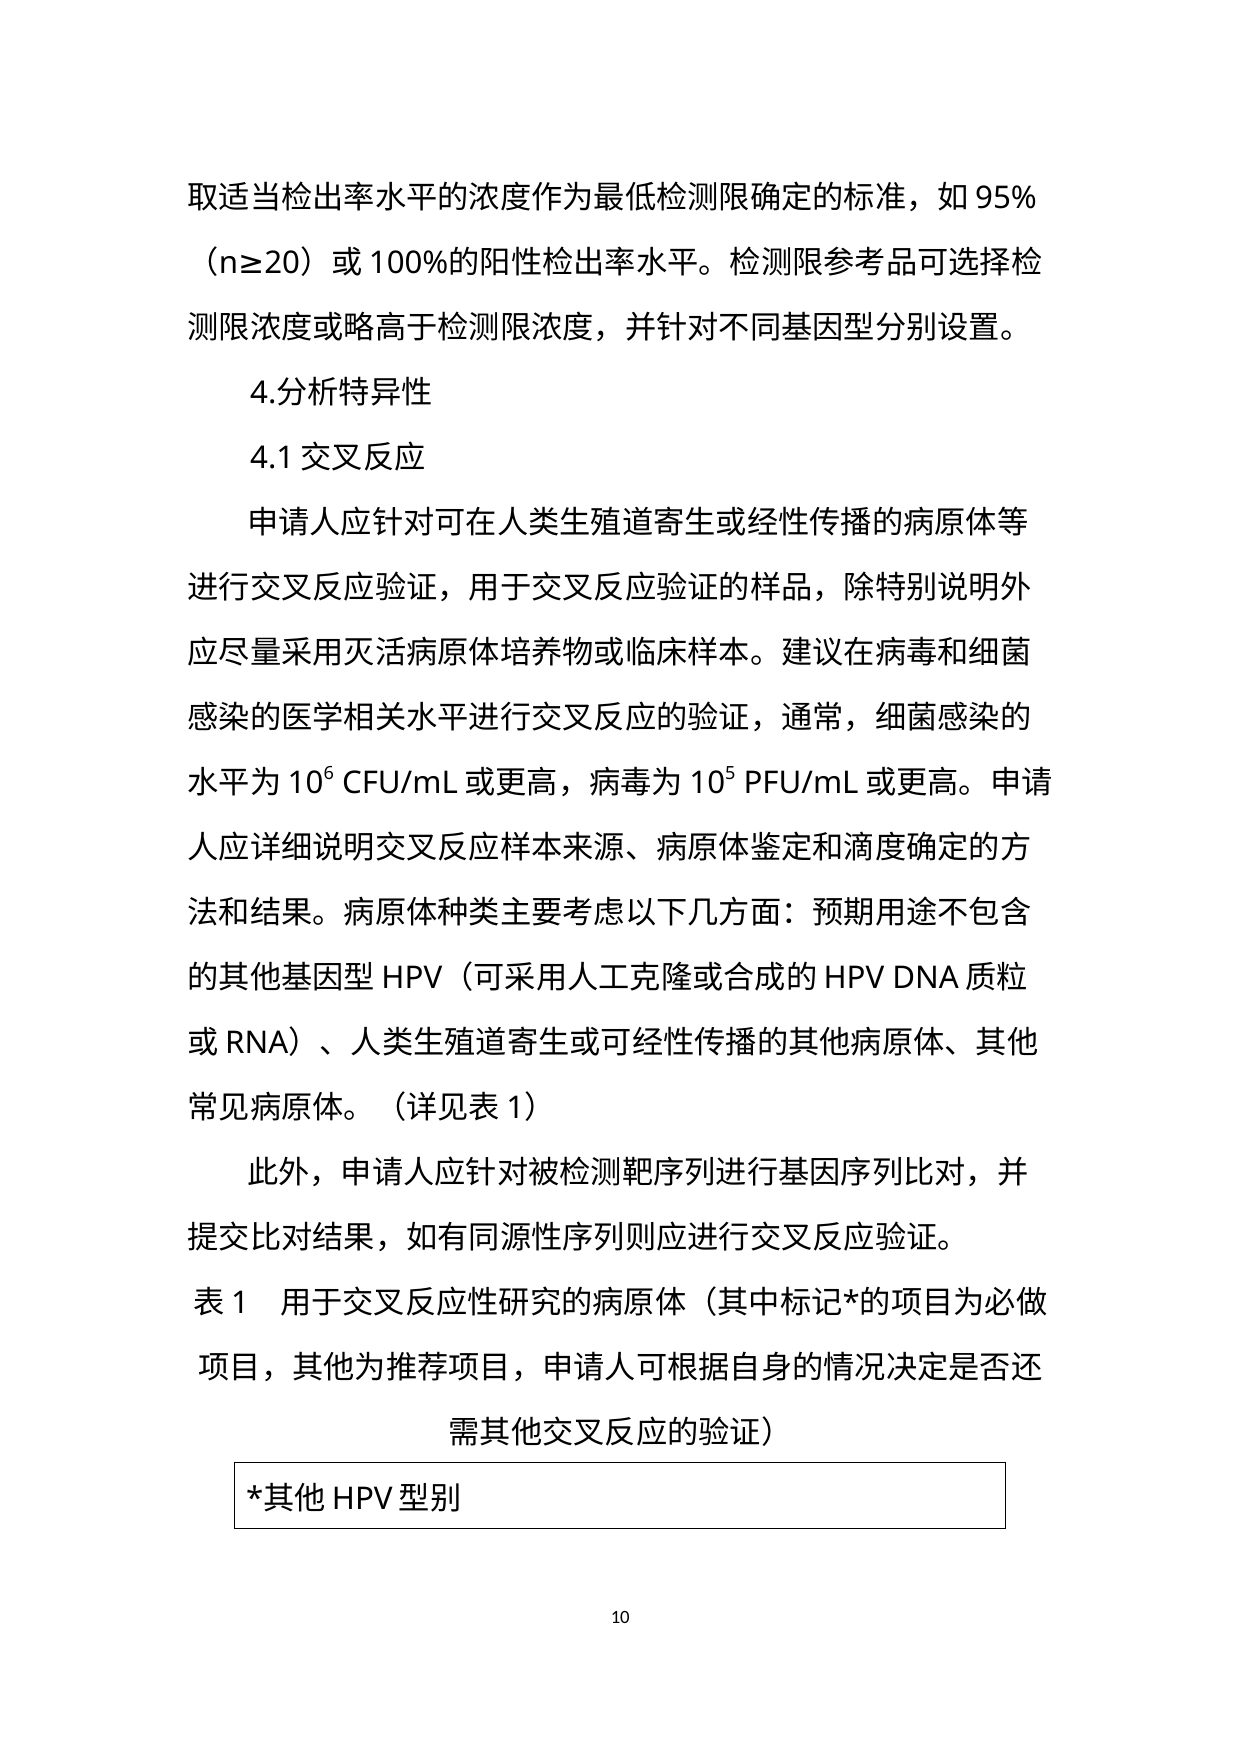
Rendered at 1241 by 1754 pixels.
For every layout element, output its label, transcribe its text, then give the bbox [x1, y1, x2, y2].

text 4.分析特异性 [187, 357, 1053, 422]
text 申请人应针对可在人类生殖道寄生或经性传播的病原体等进行交叉反应验证，用于交叉反应验证的样品，除特别说明外应尽量采用灭活病原体培养物或临床样本。建议在病毒和细菌感染的医学相关水平进行交叉反应的验证，通常，细菌感染的水平为106 CFU/mL或更高，病毒为105 PFU/mL或更高。申请人应详细说明交叉反应样本来源、病原体鉴定和滴度确定的方法和结果。病原体种类主要考虑以下几方面：预期用途不包含的其他基因型HPV（可采用人工克隆或合成的HPV DNA质粒或RNA）、人类生殖道寄生或可经性传播的其他病原体、其他常见病原体。（详见表1） [187, 487, 1053, 1137]
text 此外，申请人应针对被检测靶序列进行基因序列比对，并提交比对结果，如有同源性序列则应进行交叉反应验证。 [187, 1137, 1053, 1267]
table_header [235, 1463, 1005, 1528]
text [187, 162, 1053, 357]
text 4.1交叉反应 [187, 422, 1053, 487]
text 表1 用于交叉反应性研究的病原体（其中标记*的项目为必做项目，其他为推荐项目，申请人可根据自身的情况决定是否还需其他交叉反应的验证） [187, 1267, 1053, 1462]
